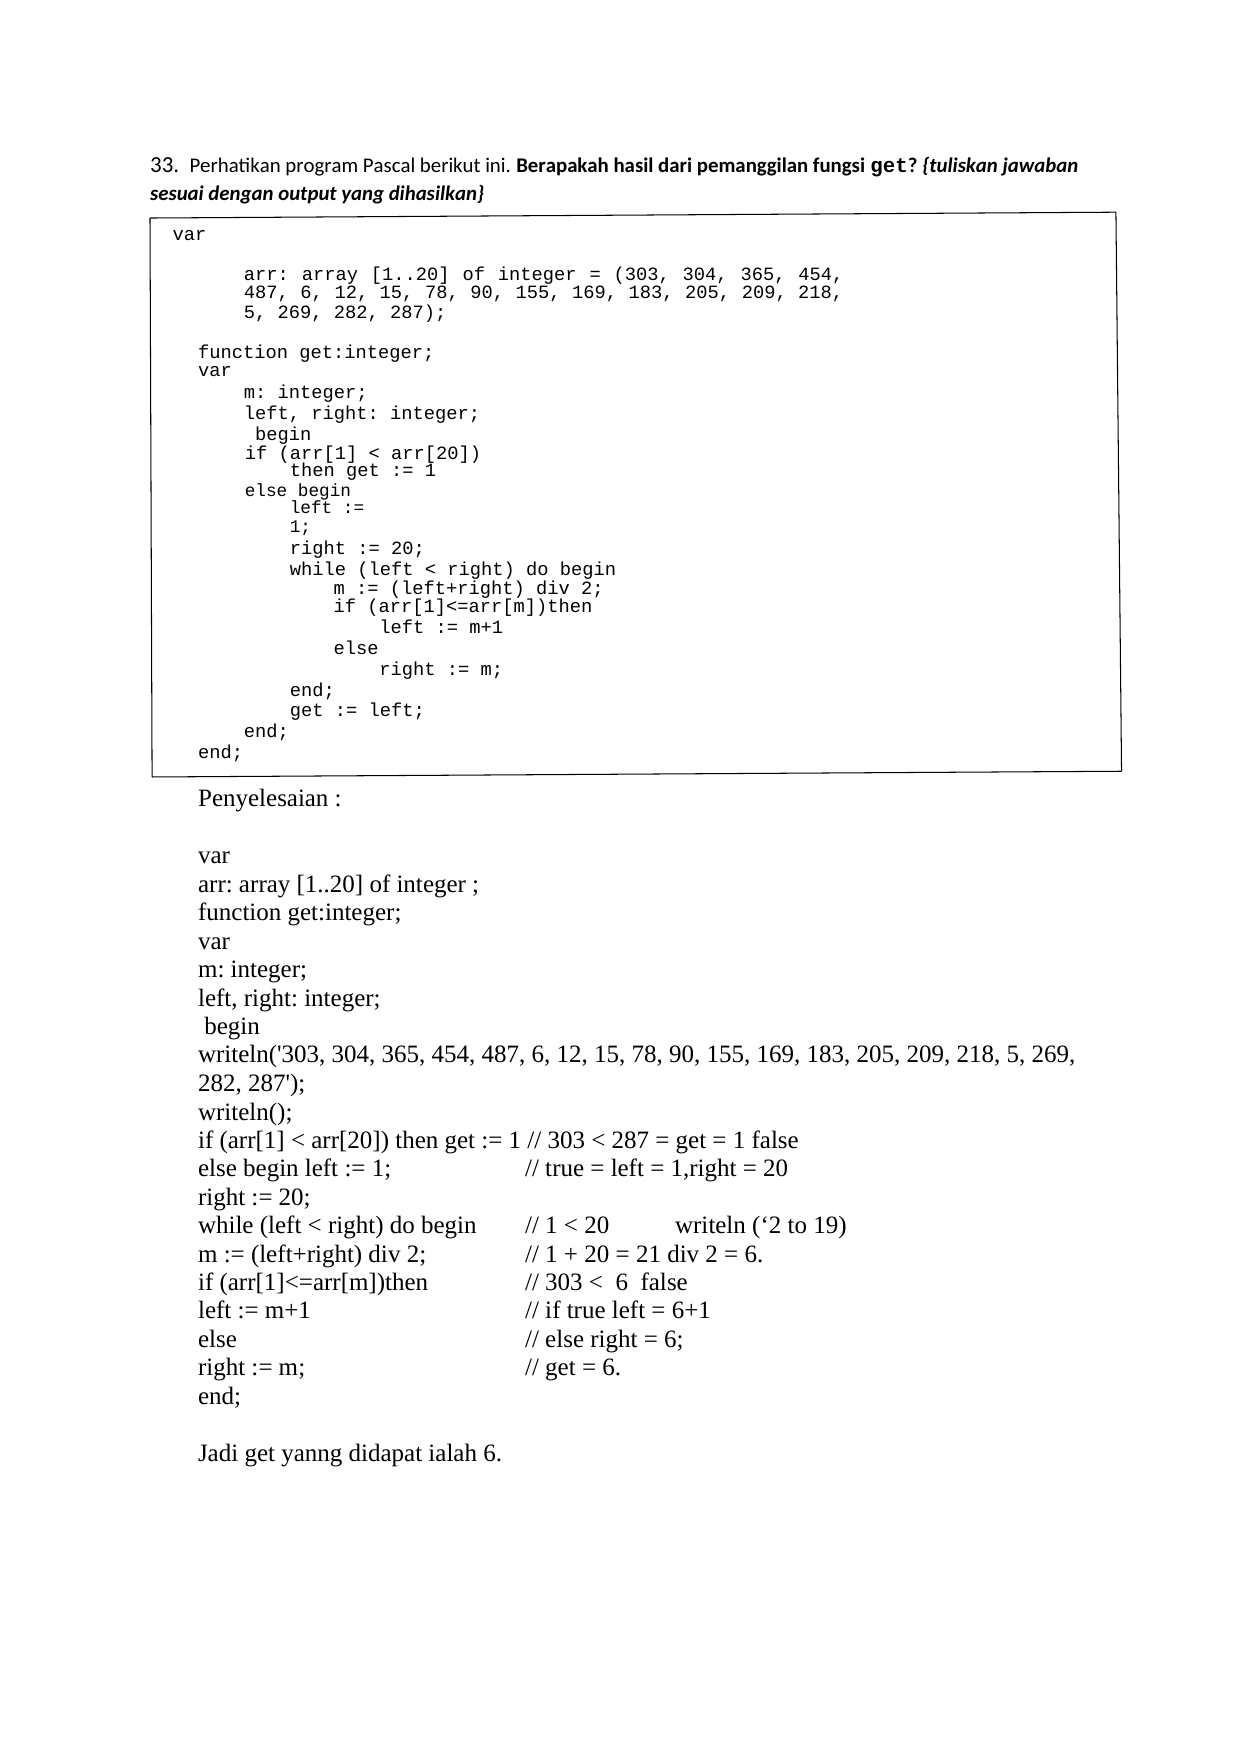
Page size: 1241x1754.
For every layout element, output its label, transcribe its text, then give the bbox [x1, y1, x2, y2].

text while (left < right) do begin // 1 < 20 writeln (‘2 to 19) [198, 1211, 1090, 1239]
text else [333, 637, 1090, 658]
text right := m; [379, 658, 1090, 679]
text m := (left+right) div 2; [333, 579, 605, 598]
text end; [198, 742, 1090, 763]
text writeln(); [198, 1097, 1090, 1126]
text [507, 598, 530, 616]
text else // else right = 6; [198, 1325, 1090, 1353]
text if (arr[1] < arr[20]) then get := 1 [244, 444, 513, 482]
text left := m+1 [379, 616, 1090, 637]
text 33. Perhatikan program Pascal berikut ini. Berapakah hasil dari pemanggilan fungsi get? {tuliskan jawaban sesuai dengan output yang dihasilkan} [150, 150, 1090, 206]
text var [198, 841, 1090, 869]
text arr: array [1..20] of integer = (303, 304, 365, 454, 487, 6, 12, 15, 78, 90, 155, 169, 183, 205, 209, 218, 5, 269, 282, 287); [244, 264, 844, 324]
text right := 20; [198, 1182, 1090, 1211]
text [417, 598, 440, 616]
text get := left; [289, 700, 1090, 721]
text end; [198, 1382, 1090, 1410]
text writeln('303, 304, 365, 454, 487, 6, 12, 15, 78, 90, 155, 169, 183, 205, 209, 218, 5, 269, 282, 287'); [198, 1040, 1090, 1097]
text begin [198, 1012, 1090, 1040]
text if (arr[1] < arr[20]) then get := 1 // 303 < 287 = get = 1 false [198, 1126, 1090, 1154]
text end; [244, 721, 1090, 742]
text else begin left := 1; // true = left = 1,right = 20 [198, 1154, 1090, 1182]
text left, right: integer; [198, 983, 1090, 1012]
text arr: array [1..20] of integer ; [198, 869, 1090, 898]
text Jadi get yanng didapat ialah 6. [198, 1439, 1090, 1467]
text right := 20; [289, 538, 1090, 559]
text m: integer; [244, 382, 1090, 403]
text right := m; // get = 6. [198, 1353, 1090, 1382]
text m: integer; [198, 955, 1090, 983]
text Penyelesaian : [198, 784, 1090, 812]
text var [151, 224, 1090, 246]
text left, right: integer; [244, 403, 1090, 424]
text function get:integer; var [198, 344, 436, 382]
text m := (left+right) div 2; // 1 + 20 = 21 div 2 = 6. [198, 1239, 1090, 1268]
text function get:integer; [198, 898, 1090, 926]
text if (arr[1]<=arr[m])then // 303 < 6 false [198, 1268, 1090, 1296]
text while (left < right) do begin [289, 559, 1090, 579]
text left := m+1 // if true left = 6+1 [198, 1296, 1090, 1325]
text end; [289, 679, 1090, 700]
text begin [244, 424, 1090, 444]
text var [198, 926, 1090, 955]
text else begin left := 1; [244, 482, 380, 538]
